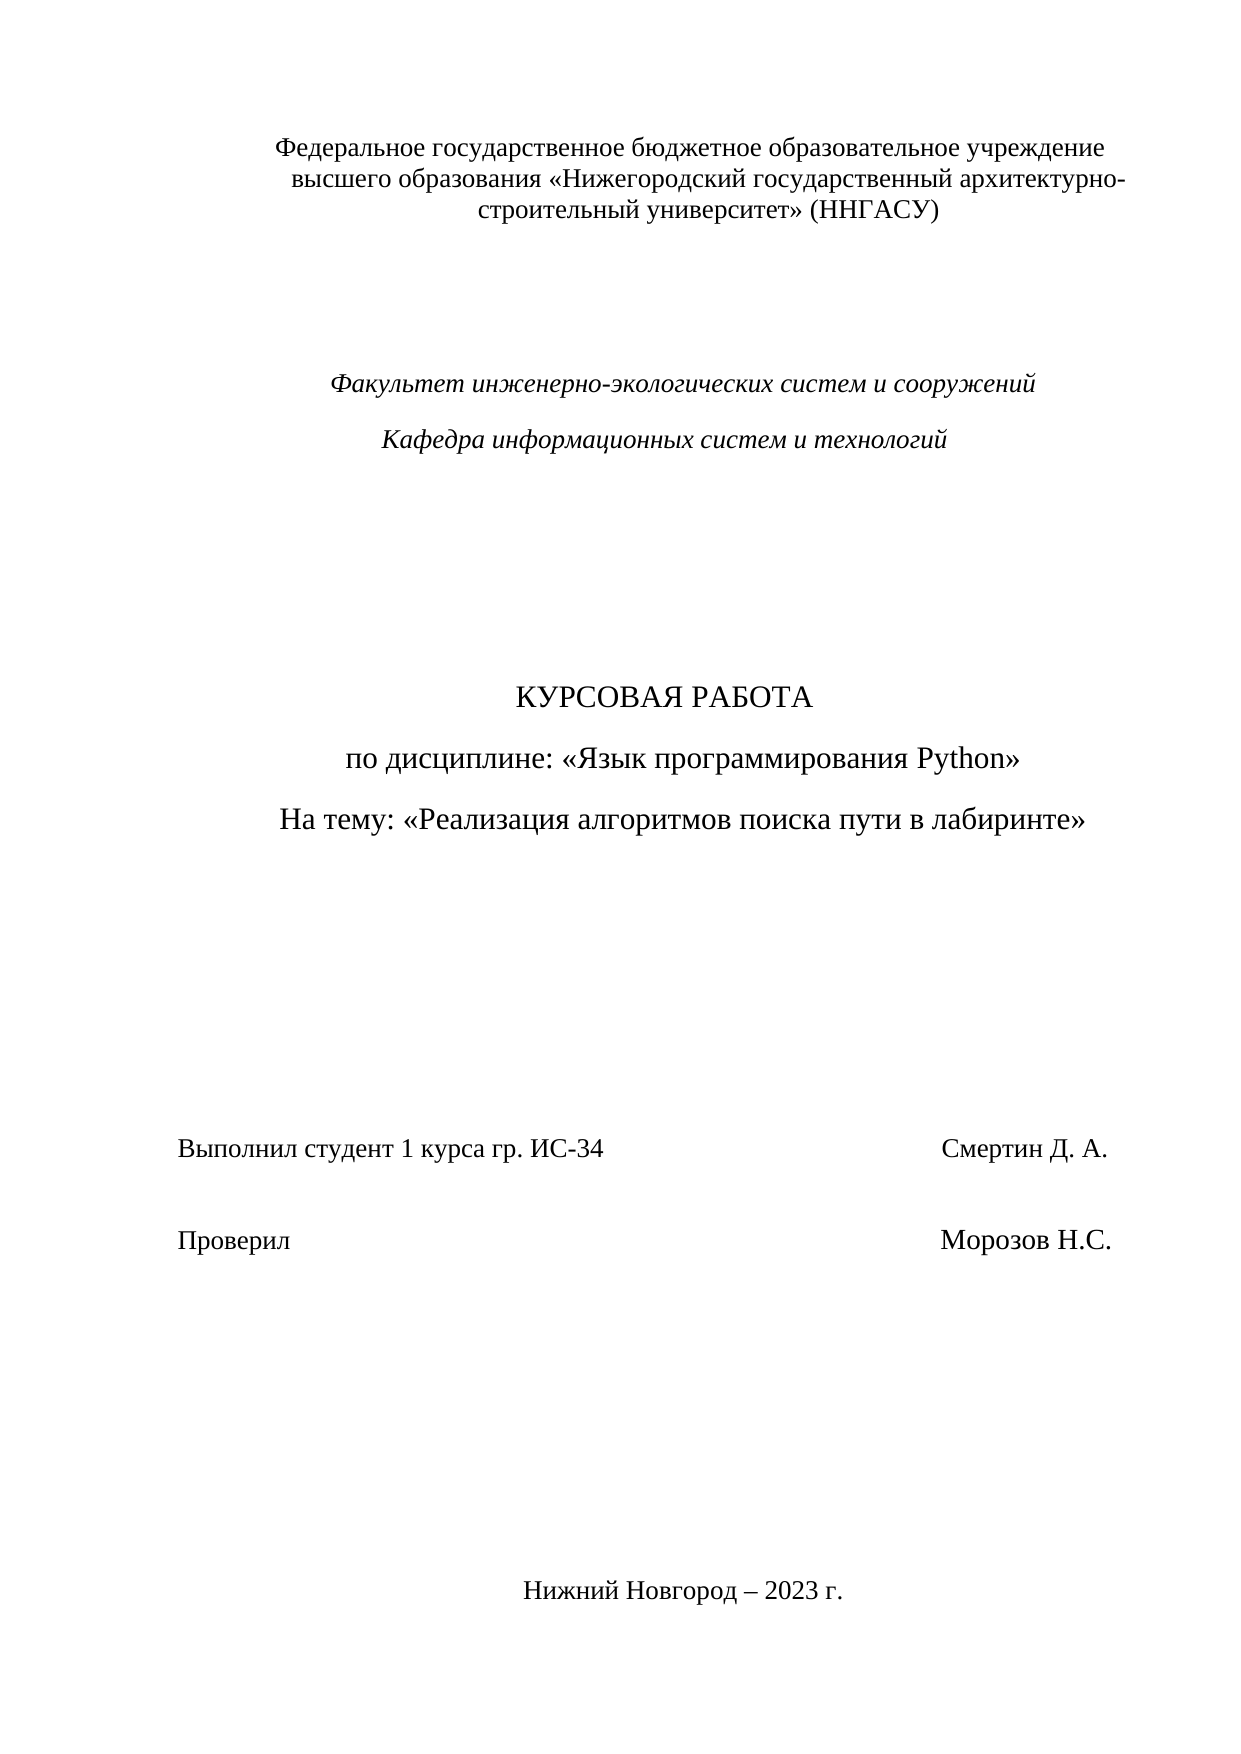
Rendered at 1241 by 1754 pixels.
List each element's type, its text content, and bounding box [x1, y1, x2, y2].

text Нижний Новгород – 2023 г. [214, 1574, 1152, 1605]
text На тему: «Реализация алгоритмов поиска пути в лабиринте» [214, 800, 1152, 836]
text Федеральное государственное бюджетное образовательное учреждение высшего образования «Нижегородский государственный архитектурно-строительный университет» (ННГАСУ) [229, 131, 1152, 224]
text Выполнил студент 1 курса гр. ИС-34 Смертин Д. А. [177, 1133, 1152, 1164]
text по дисциплине: «Язык программирования Python» [214, 739, 1152, 775]
text КУРСОВАЯ РАБОТА [177, 678, 1152, 714]
text Кафедра информационных систем и технологий [177, 424, 1152, 455]
text Факультет инженерно-экологических систем и сооружений [214, 367, 1152, 399]
text Проверил Морозов Н.С. [177, 1222, 1152, 1256]
